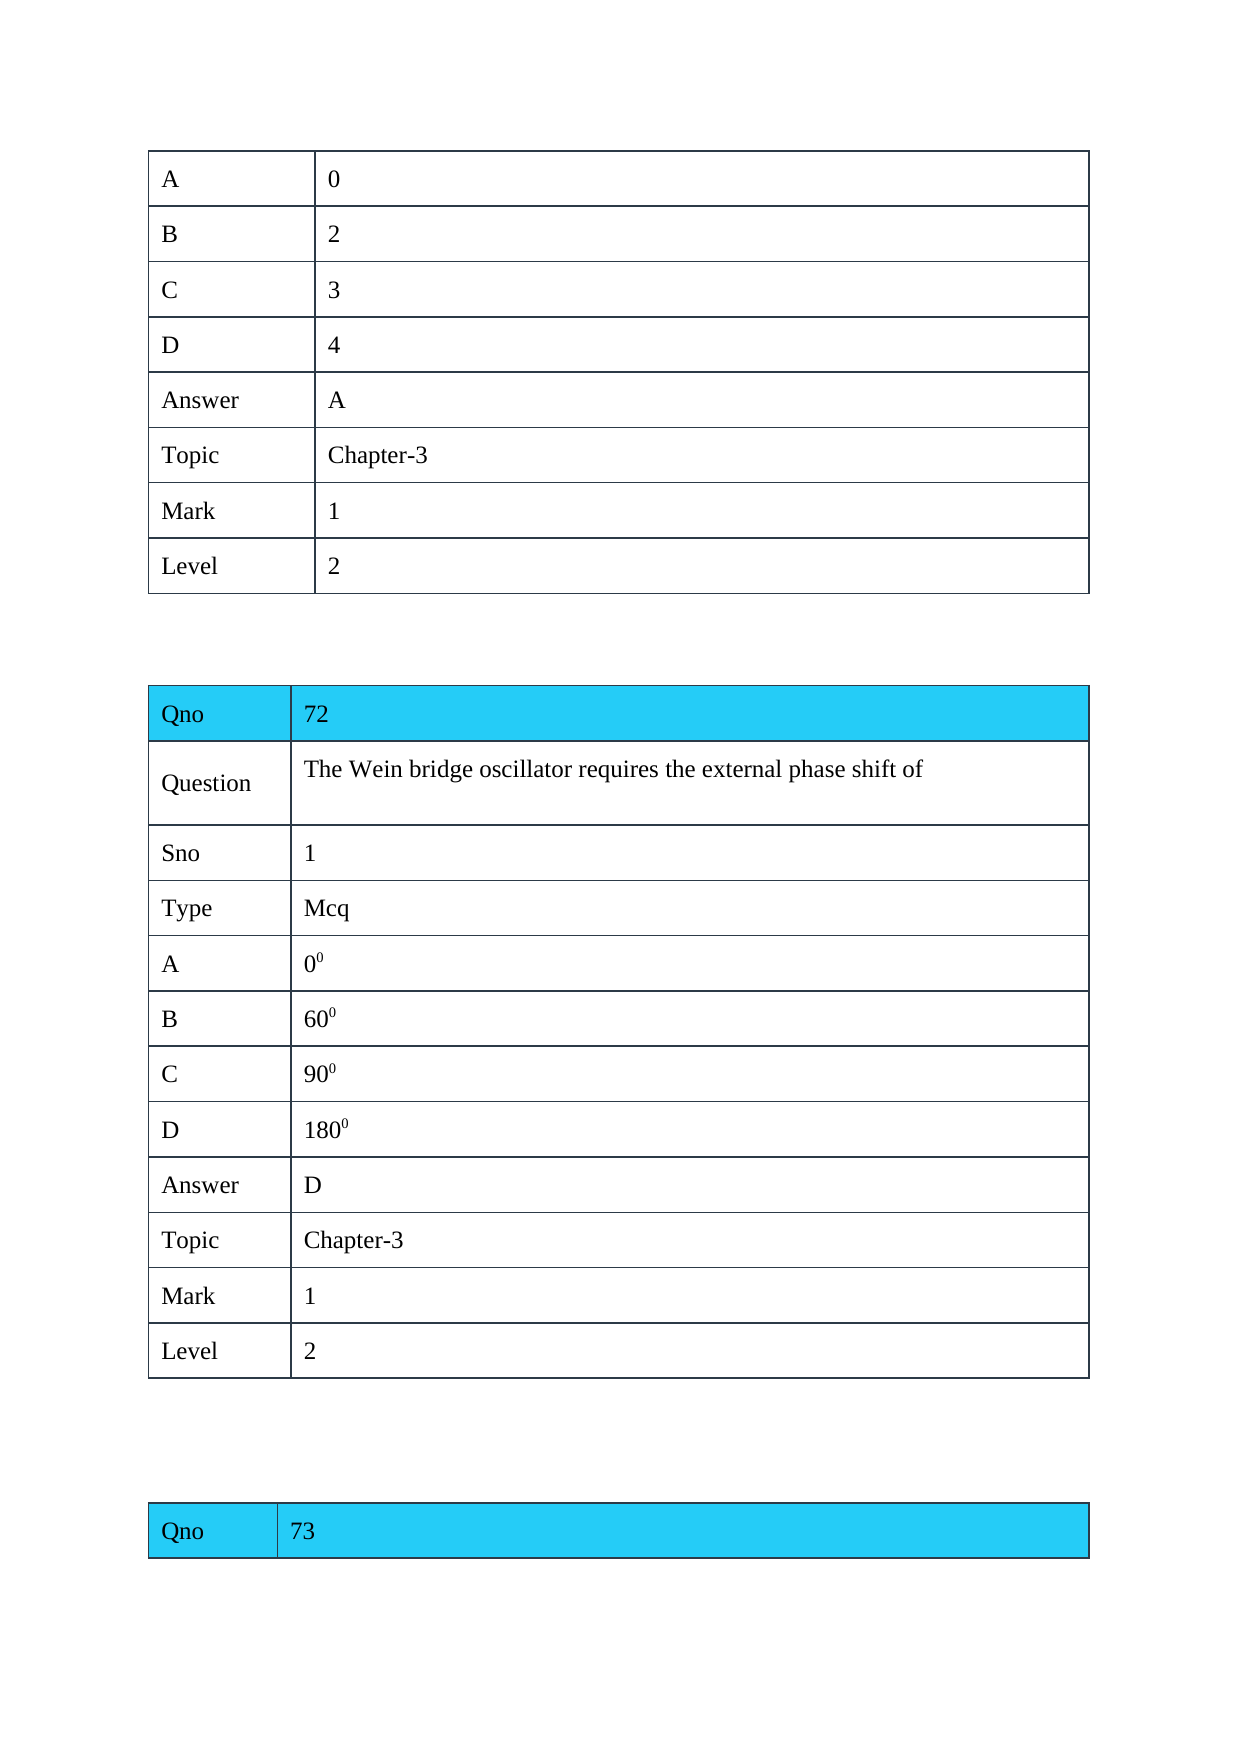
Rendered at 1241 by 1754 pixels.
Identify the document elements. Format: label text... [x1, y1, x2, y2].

table_cell The Wein bridge oscillator requires the external phase shift of [292, 742, 1088, 824]
table_cell Mark [149, 1268, 290, 1322]
table_header 72 [292, 686, 1088, 740]
table_cell A [149, 936, 290, 990]
table_cell Chapter-3 [316, 428, 1088, 482]
table_cell 900 [292, 1047, 1088, 1101]
table_cell 1 [292, 826, 1088, 879]
table_cell 600 [292, 992, 1088, 1045]
table_cell C [149, 262, 314, 316]
table_cell B [149, 207, 314, 261]
table_cell C [149, 1047, 290, 1101]
table_cell D [149, 1102, 290, 1156]
table_cell 1800 [292, 1102, 1088, 1156]
table_header 73 [278, 1504, 1088, 1557]
table_cell Mcq [292, 881, 1088, 935]
table_cell 3 [316, 262, 1088, 316]
table_cell A [316, 373, 1088, 427]
table_cell 00 [292, 936, 1088, 990]
table_cell B [149, 992, 290, 1045]
table_header Qno [149, 1504, 277, 1557]
table_cell Topic [149, 1213, 290, 1267]
table_cell 2 [316, 539, 1088, 592]
table_cell D [292, 1158, 1088, 1211]
table_cell Type [149, 881, 290, 935]
table_cell 2 [316, 207, 1088, 261]
table_cell Level [149, 1324, 290, 1377]
table_cell Question [149, 742, 290, 824]
table_cell D [149, 318, 314, 371]
table_cell Chapter-3 [292, 1213, 1088, 1267]
table_cell A [149, 152, 314, 205]
table_cell Mark [149, 483, 314, 537]
table_cell Answer [149, 1158, 290, 1211]
table_cell Level [149, 539, 314, 592]
table_cell Sno [149, 826, 290, 879]
table_header Qno [149, 686, 290, 740]
table_cell 1 [292, 1268, 1088, 1322]
table_cell Topic [149, 428, 314, 482]
table_cell Answer [149, 373, 314, 427]
table_cell 2 [292, 1324, 1088, 1377]
table_cell 4 [316, 318, 1088, 371]
table_cell 0 [316, 152, 1088, 205]
table_cell 1 [316, 483, 1088, 537]
